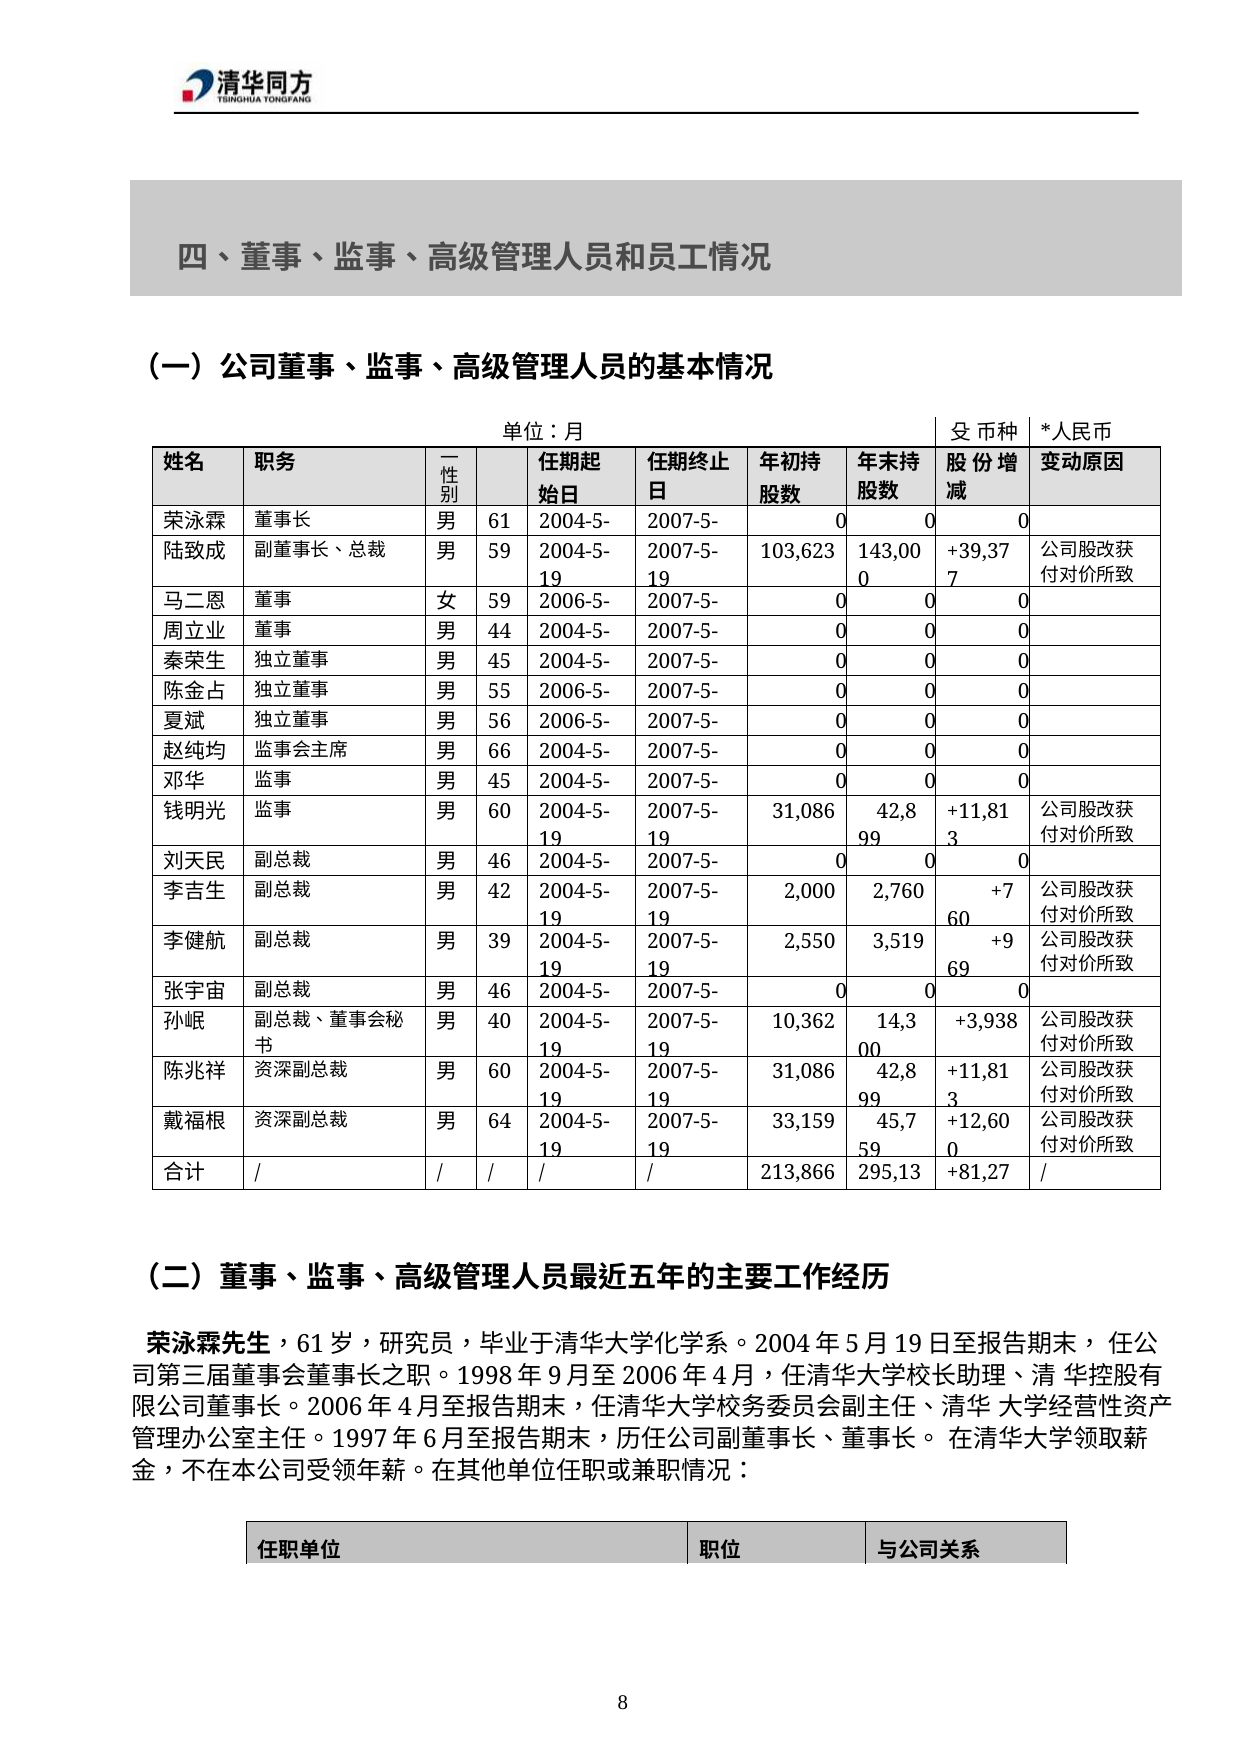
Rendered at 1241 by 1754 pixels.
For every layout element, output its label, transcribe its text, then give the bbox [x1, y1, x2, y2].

table_cell 2007-5-19 [636, 796, 747, 845]
table_cell 0 [748, 706, 846, 735]
table_cell +11,813 [936, 1057, 1029, 1106]
table_cell 59 [477, 587, 527, 615]
table_cell 0 [936, 846, 1029, 875]
table_cell 0 [936, 616, 1029, 645]
table_cell 39 [477, 926, 527, 976]
table_cell 邓华 [153, 766, 243, 795]
table_cell / [477, 1157, 527, 1188]
table_cell 66 [477, 736, 527, 765]
table_cell 0 [936, 676, 1029, 705]
table_cell 秦荣生 [153, 646, 243, 675]
table_cell [1030, 766, 1160, 795]
table_cell 董事 [244, 616, 425, 645]
table_cell 年末持 股数 [847, 448, 935, 505]
table_cell 2004-5-19 [528, 926, 635, 976]
table_cell 男 [426, 616, 476, 645]
table_cell 64 [477, 1107, 527, 1156]
table_cell 45,759 [847, 1107, 935, 1156]
table_cell 31,086 [748, 1057, 846, 1106]
table_cell 2006-5-19 [528, 676, 635, 705]
table_cell / [426, 1157, 476, 1188]
text （一）公司董事、监事、高级管理人员的基本情况 [132, 346, 1181, 386]
table_cell 2004-5-19 [528, 977, 635, 1006]
table_cell 44 [477, 616, 527, 645]
table_cell 0 [748, 846, 846, 875]
table_cell 2007-5-19 [636, 506, 747, 535]
table_cell 0 [847, 616, 935, 645]
table_cell 2004-5-19 [528, 1057, 635, 1106]
table_cell 监事 [244, 796, 425, 845]
table_cell +3,938 [936, 1007, 1029, 1056]
table_cell 监事 [244, 766, 425, 795]
table_cell 男 [426, 1007, 476, 1056]
table_header 任职单位 [247, 1522, 687, 1563]
table_cell 0 [748, 766, 846, 795]
table_cell 0 [748, 736, 846, 765]
table_cell / [244, 1157, 425, 1188]
table_cell 0 [936, 506, 1029, 535]
table_cell [1030, 977, 1160, 1006]
table_cell 2007-5-19 [636, 616, 747, 645]
table_cell 年初持 股数 [748, 448, 846, 505]
table_cell 2,550 [748, 926, 846, 976]
table_cell 公司股改获 付对价所致 [1030, 796, 1160, 845]
table_cell 42,899 [847, 1057, 935, 1106]
table_cell +12,600 [936, 1107, 1029, 1156]
table_cell 男 [426, 926, 476, 976]
table_cell 马二恩 [153, 587, 243, 615]
table_cell 公司股改获 付对价所致 [1030, 1007, 1160, 1056]
table_cell 戴福根 [153, 1107, 243, 1156]
table_cell / [1030, 1157, 1160, 1188]
table_cell 2004-5-19 [528, 1107, 635, 1156]
table_cell 0 [847, 766, 935, 795]
table_cell 2007-5-19 [636, 1107, 747, 1156]
table_cell 2007-5-19 [636, 587, 747, 615]
table_cell 2004-5-19 [528, 506, 635, 535]
table_cell 2007-5-19 [636, 876, 747, 925]
table_cell 资深副总裁 [244, 1057, 425, 1106]
table_cell 女 [426, 587, 476, 615]
table_cell 2,000 [748, 876, 846, 925]
table_cell 2007-5-19 [636, 676, 747, 705]
table_cell 0 [936, 646, 1029, 675]
table_cell 2,760 [847, 876, 935, 925]
table_cell 陈金占 [153, 676, 243, 705]
table_cell 2004-5-19 [528, 846, 635, 875]
table_cell 孙岷 [153, 1007, 243, 1056]
table_cell 0 [847, 676, 935, 705]
picture [173, 62, 1139, 114]
table_cell 任期起 始日 [528, 448, 635, 505]
table_cell 0 [748, 646, 846, 675]
table_cell 陆致成 [153, 536, 243, 586]
table_cell [1030, 736, 1160, 765]
table_cell 0 [847, 587, 935, 615]
table_cell +11,813 [936, 796, 1029, 845]
table_cell 副董事长、总裁 [244, 536, 425, 586]
table_cell 荣泳霖 [153, 506, 243, 535]
table_cell 213,866 [748, 1157, 846, 1188]
table_cell 公司股改获 付对价所致 [1030, 536, 1160, 586]
table_cell 2007-5-19 [636, 926, 747, 976]
table_cell 姓名 [153, 448, 243, 505]
table_cell 资深副总裁 [244, 1107, 425, 1156]
table_cell 一性别 [426, 448, 476, 505]
table_cell 31,086 [748, 796, 846, 845]
table_cell 独立董事 [244, 676, 425, 705]
table_cell 0 [847, 977, 935, 1006]
table_cell 0 [847, 706, 935, 735]
table_cell 董事 [244, 587, 425, 615]
table_cell 2007-5-19 [636, 706, 747, 735]
table_cell 2004-5-19 [528, 766, 635, 795]
table_cell 0 [936, 706, 1029, 735]
table_cell [1030, 846, 1160, 875]
table_cell 46 [477, 977, 527, 1006]
table_cell +39,377 [936, 536, 1029, 586]
text 荣泳霖先生，61岁，研究员，毕业于清华大学化学系。2004年5月19日至报告期末， 任公司第三届董事会董事长之职。1998年9月至2006年4月，任清华大学校长助理、清 华控股有限公司董事长。2006年4月至报告期末，任清华大学校务委员会副主任、清华 大学经营性资产管理办公室主任。1997年6月至报告期末，历任公司副董事长、董事长。 在清华大学领取薪金，不在本公司受领年薪。在其他单位任职或兼职情况： [132, 1327, 1181, 1486]
table_header *人民币 [1030, 417, 1161, 446]
table_cell 56 [477, 706, 527, 735]
table_cell 14,300 [847, 1007, 935, 1056]
table_cell 张宇宙 [153, 977, 243, 1006]
table_cell 0 [847, 846, 935, 875]
table_cell 0 [936, 977, 1029, 1006]
table_cell 2007-5-19 [636, 977, 747, 1006]
table_cell 42,899 [847, 796, 935, 845]
table_cell 男 [426, 766, 476, 795]
table_cell 男 [426, 1107, 476, 1156]
table_cell 公司股改获 付对价所致 [1030, 876, 1160, 925]
table_cell 60 [477, 1057, 527, 1106]
table_cell 合计 [153, 1157, 243, 1188]
text 四、董事、监事、高级管理人员和员工情况 [132, 181, 1181, 295]
table_cell 0 [847, 506, 935, 535]
table_cell [1030, 587, 1160, 615]
table_header 殳 币种 [936, 417, 1029, 446]
table_cell 独立董事 [244, 706, 425, 735]
table_cell 10,362 [748, 1007, 846, 1056]
table_cell 2004-5-19 [528, 646, 635, 675]
table_cell 男 [426, 646, 476, 675]
table_cell 2006-5-19 [528, 706, 635, 735]
table_cell 2007-5-19 [636, 536, 747, 586]
table_cell 0 [748, 616, 846, 645]
table_cell 55 [477, 676, 527, 705]
table_cell 2004-5-19 [528, 796, 635, 845]
table_cell 副总裁、董事会秘书 [244, 1007, 425, 1056]
table_cell 2006-5-19 [528, 587, 635, 615]
table_cell 股份增 减 [936, 448, 1029, 505]
table_cell 副总裁 [244, 926, 425, 976]
table_cell 陈兆祥 [153, 1057, 243, 1106]
table_cell 0 [748, 587, 846, 615]
table_cell 59 [477, 536, 527, 586]
table_cell 李吉生 [153, 876, 243, 925]
text （二）董事、监事、高级管理人员最近五年的主要工作经历 [132, 1256, 1181, 1296]
table_cell 副总裁 [244, 846, 425, 875]
table_cell 0 [936, 736, 1029, 765]
table_cell 61 [477, 506, 527, 535]
table_cell 男 [426, 736, 476, 765]
table_cell [477, 448, 527, 505]
table_cell 男 [426, 1057, 476, 1106]
table_cell 2007-5-19 [636, 736, 747, 765]
table_cell 2007-5-19 [636, 1007, 747, 1056]
table_cell 男 [426, 876, 476, 925]
table_cell 2004-5-19 [528, 536, 635, 586]
table_cell 公司股改获 付对价所致 [1030, 1057, 1160, 1106]
table_cell 周立业 [153, 616, 243, 645]
table_cell 男 [426, 796, 476, 845]
table_cell 独立董事 [244, 646, 425, 675]
table_cell 李健航 [153, 926, 243, 976]
table_cell 2007-5-19 [636, 846, 747, 875]
table_cell 男 [426, 706, 476, 735]
table_cell 2004-5-19 [528, 736, 635, 765]
table_cell 赵纯均 [153, 736, 243, 765]
table_cell 2004-5-19 [528, 1007, 635, 1056]
table_header 与公司关系 [866, 1522, 1066, 1563]
table_cell 男 [426, 676, 476, 705]
table_cell 公司股改获 付对价所致 [1030, 1107, 1160, 1156]
table_cell [1030, 646, 1160, 675]
table_cell 钱明光 [153, 796, 243, 845]
table_cell 143,000 [847, 536, 935, 586]
table_cell 33,159 [748, 1107, 846, 1156]
table_cell 295,136 [847, 1157, 935, 1188]
table_cell / [528, 1157, 635, 1188]
table_cell [1030, 616, 1160, 645]
table_cell 40 [477, 1007, 527, 1056]
table_header 单位：月 [152, 417, 935, 446]
table_cell 刘天民 [153, 846, 243, 875]
table_cell 公司股改获 付对价所致 [1030, 926, 1160, 976]
table_cell 45 [477, 646, 527, 675]
table_cell 103,623 [748, 536, 846, 586]
table_cell 男 [426, 536, 476, 586]
table_cell 监事会主席 [244, 736, 425, 765]
table_cell 0 [748, 506, 846, 535]
table_header 职位 [688, 1522, 865, 1563]
table_cell 0 [936, 587, 1029, 615]
table_cell 2004-5-19 [528, 616, 635, 645]
table_cell 变动原因 [1030, 448, 1160, 505]
table_cell +760 [936, 876, 1029, 925]
table_cell / [636, 1157, 747, 1188]
table_cell 任期终止 日 [636, 448, 747, 505]
table_cell 0 [936, 766, 1029, 795]
table_cell 2007-5-19 [636, 1057, 747, 1106]
table_cell 0 [748, 676, 846, 705]
table_cell +969 [936, 926, 1029, 976]
table_cell 46 [477, 846, 527, 875]
table_cell [1030, 676, 1160, 705]
table_cell [1030, 506, 1160, 535]
table_cell 董事长 [244, 506, 425, 535]
table_cell 副总裁 [244, 876, 425, 925]
table_cell 男 [426, 977, 476, 1006]
table_cell 夏斌 [153, 706, 243, 735]
table_cell 职务 [244, 448, 425, 505]
table_cell 副总裁 [244, 977, 425, 1006]
table_cell 60 [477, 796, 527, 845]
table_cell 0 [748, 977, 846, 1006]
table_cell 45 [477, 766, 527, 795]
table_cell 42 [477, 876, 527, 925]
table_cell 2007-5-19 [636, 766, 747, 795]
table_cell [1030, 706, 1160, 735]
table_cell 0 [847, 646, 935, 675]
table_cell 2004-5-19 [528, 876, 635, 925]
table_cell 男 [426, 506, 476, 535]
table_cell 男 [426, 846, 476, 875]
table_cell 2007-5-19 [636, 646, 747, 675]
table_cell +81,270 [936, 1157, 1029, 1188]
table_cell 3,519 [847, 926, 935, 976]
table_cell 0 [847, 736, 935, 765]
